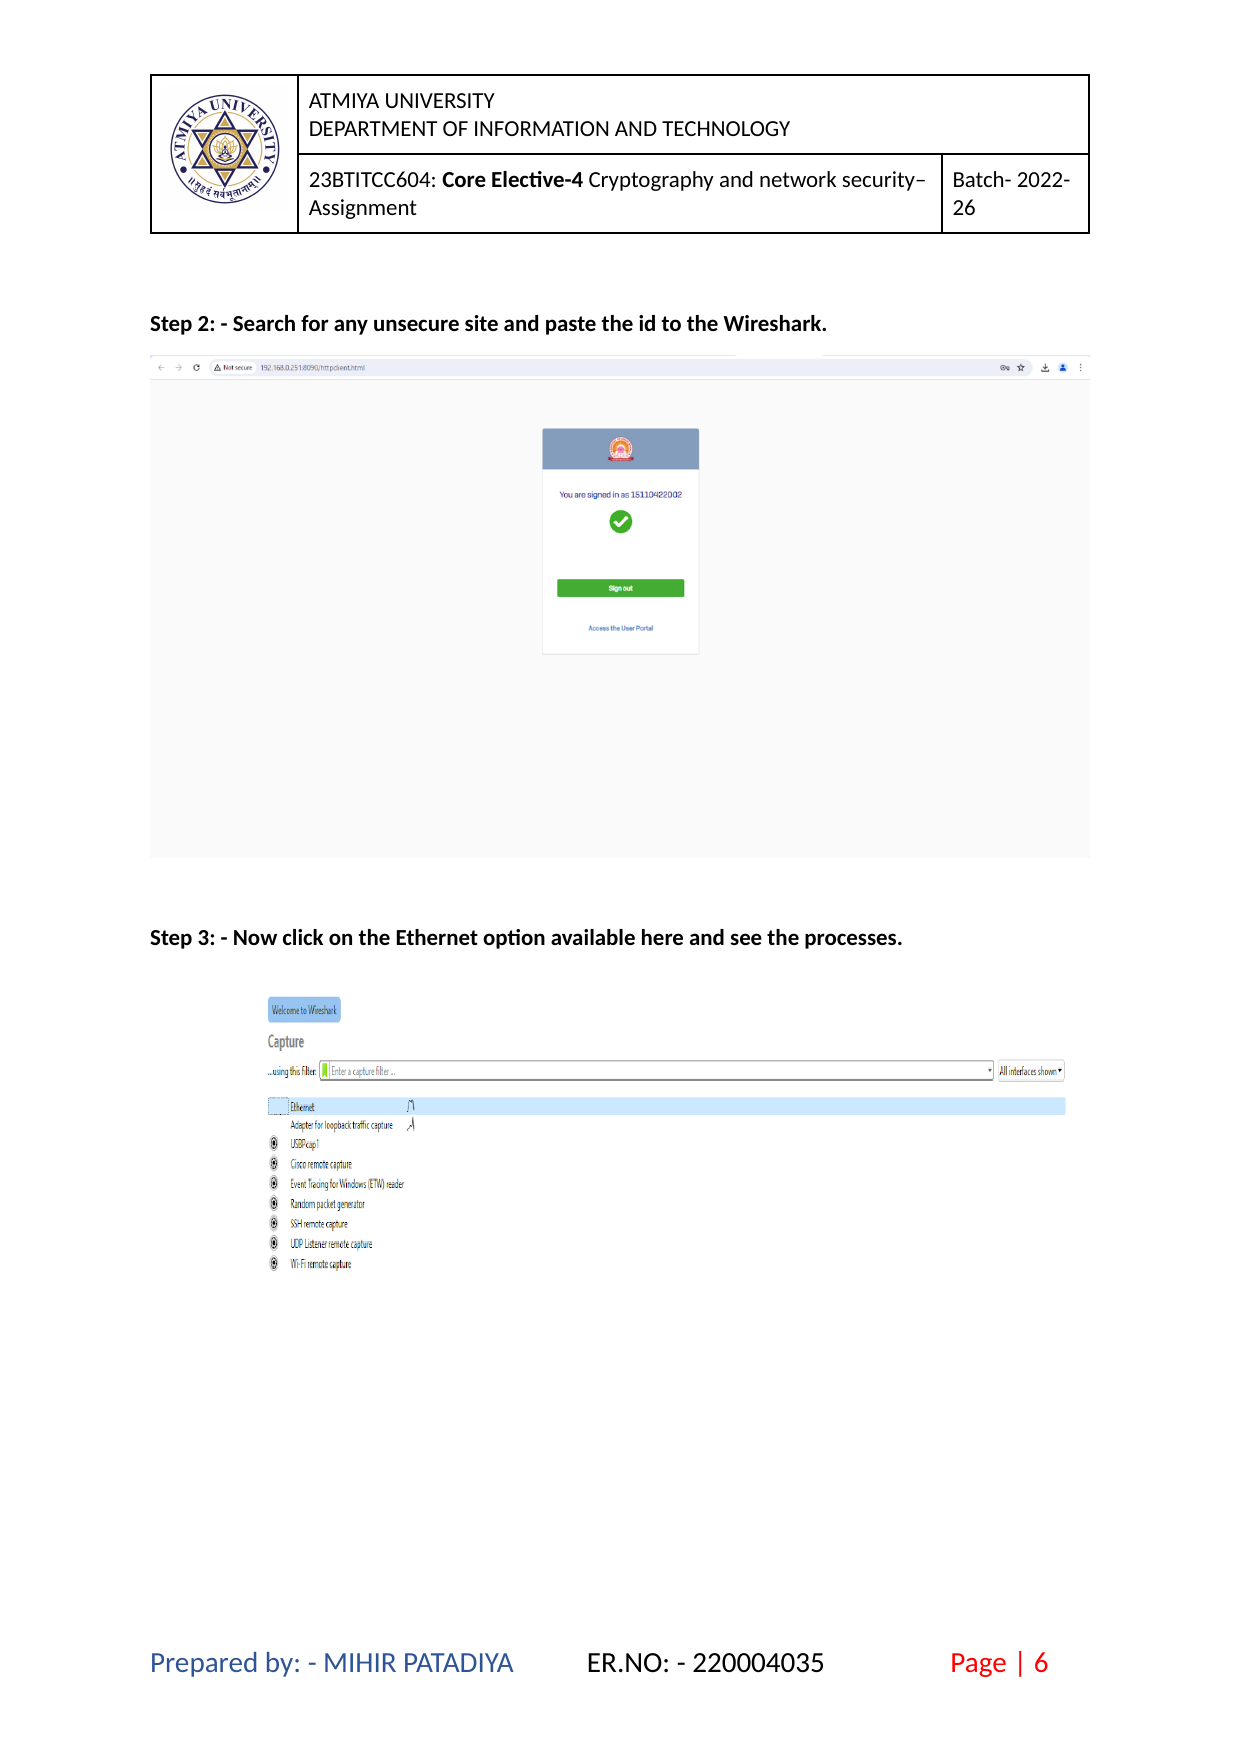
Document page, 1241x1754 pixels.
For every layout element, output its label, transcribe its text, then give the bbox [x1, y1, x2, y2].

text Step 2: - Search for any unsecure site and paste the id to the Wireshark. [150, 309, 1090, 337]
picture [161, 86, 288, 213]
picture [150, 355, 1091, 858]
text Step 3: - Now click on the Ethernet option available here and see the processes. [150, 923, 1090, 951]
picture [150, 969, 1091, 1441]
